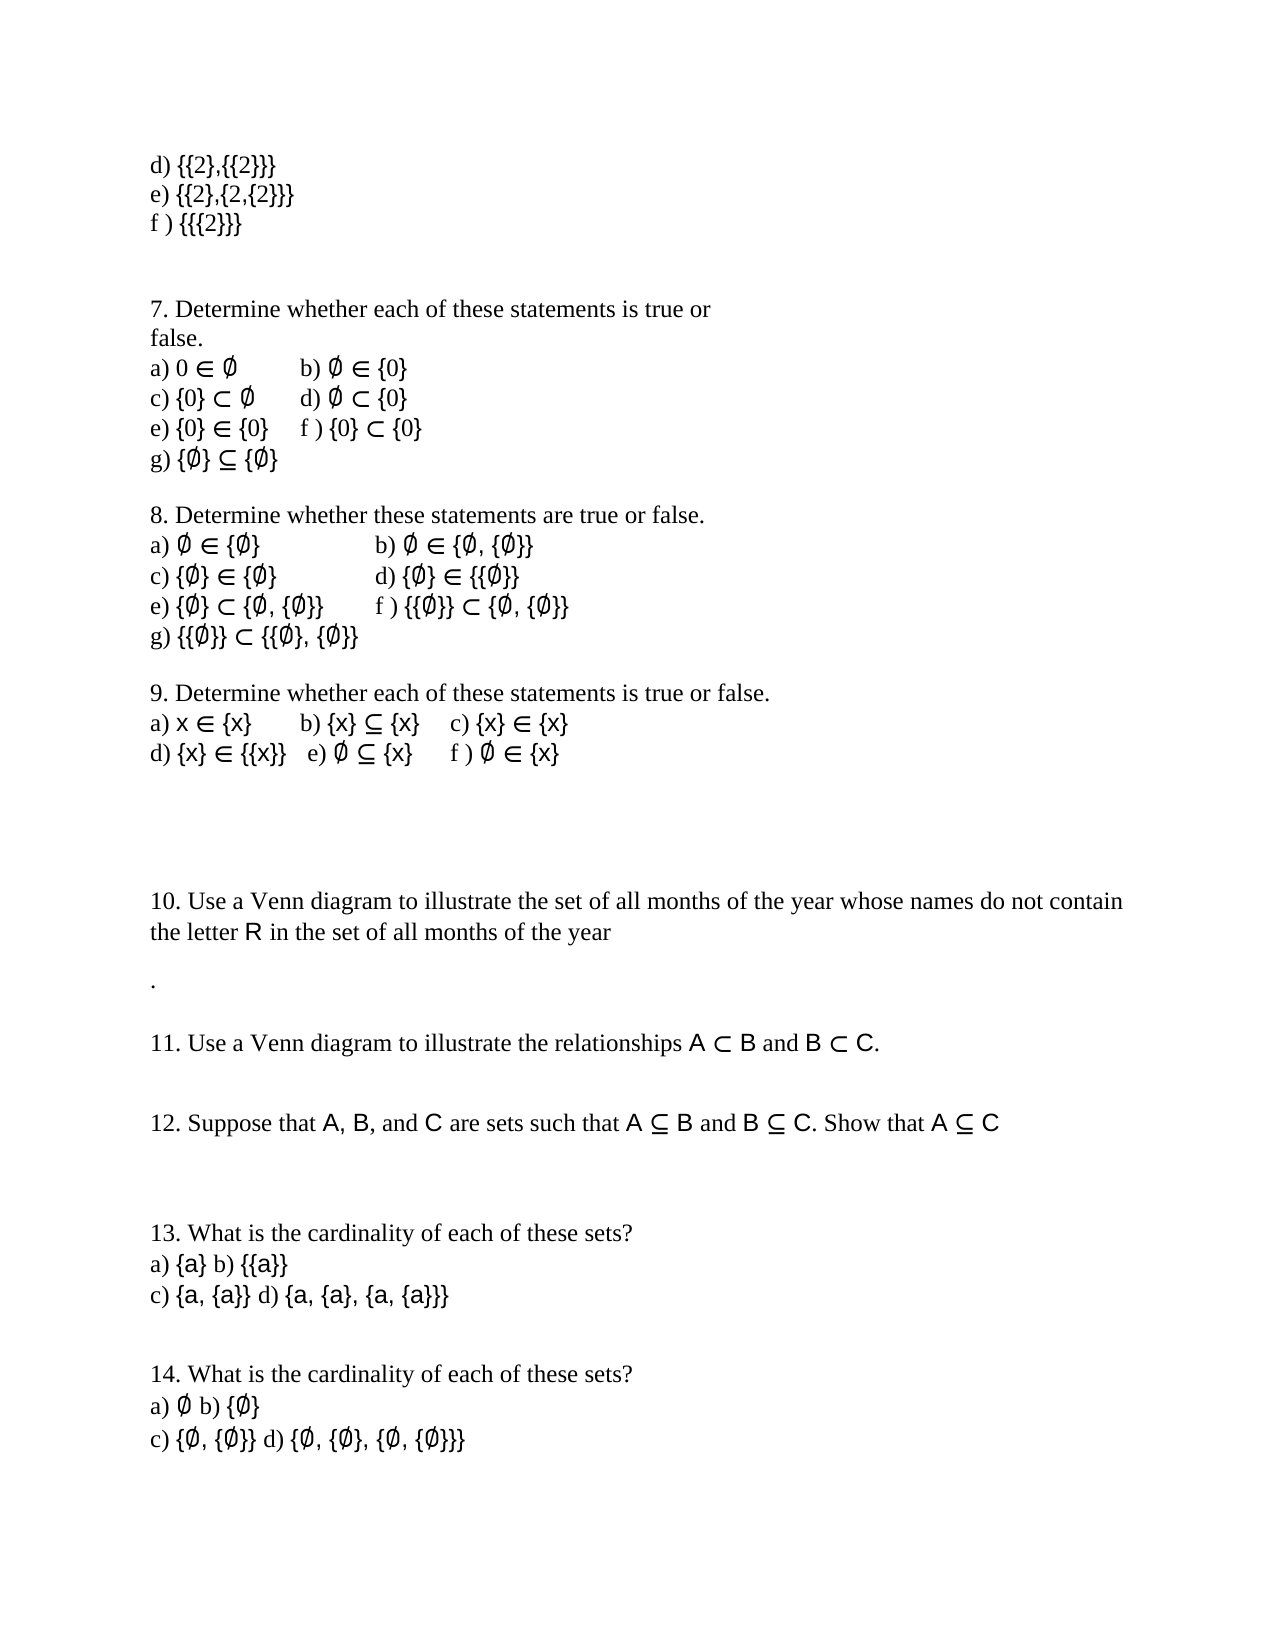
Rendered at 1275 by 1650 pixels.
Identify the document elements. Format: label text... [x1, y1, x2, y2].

text d) {{2},{{2}}} e) {{2},{2,{2}}} [150, 150, 1125, 208]
text 9. Determine whether each of these statements is true or false. a) x ∈ {x} b) {x} ⊆ {x} c) {x} ∈ {x} d) {x} ∈ {{x}} e) ∅ ⊆ {x} f ) ∅ ∈ {x} [150, 678, 1125, 795]
text 12. Suppose that A, B, and C are sets such that A ⊆ B and B ⊆ C. Show that A ⊆ C [150, 1106, 1125, 1137]
text 14. What is the cardinality of each of these sets? a) ∅ b) {∅} c) {∅, {∅}} d) {∅, {∅}, {∅, {∅}}} [150, 1328, 1125, 1453]
text 10. Use a Venn diagram to illustrate the set of all months of the year whose names do not contain the letter R in the set of all months of the year [150, 824, 1125, 946]
text 13. What is the cardinality of each of these sets? a) {a} b) {{a}} c) {a, {a}} d) {a, {a}, {a, {a}}} [150, 1156, 1125, 1309]
text 8. Determine whether these statements are true or false. a) ∅ ∈ {∅} b) ∅ ∈ {∅, {∅}} c) {∅} ∈ {∅} d) {∅} ∈ {{∅}} e) {∅} ⊂ {∅, {∅}} f ) {{∅}} ⊂ {∅, {∅}} g) {{∅}} ⊂ {{∅}, {∅}} [150, 500, 1125, 678]
text f ) {{{2}}} [150, 208, 1125, 237]
text 7. Determine whether each of these statements is true or false. a) 0 ∈ ∅ b) ∅ ∈ {0} c) {0} ⊂ ∅ d) ∅ ⊂ {0} e) {0} ∈ {0} f ) {0} ⊂ {0} g) {∅} ⊆ {∅} [150, 237, 1125, 500]
text . 11. Use a Venn diagram to illustrate the relationships A ⊂ B and B ⊂ C. [150, 965, 1125, 1087]
